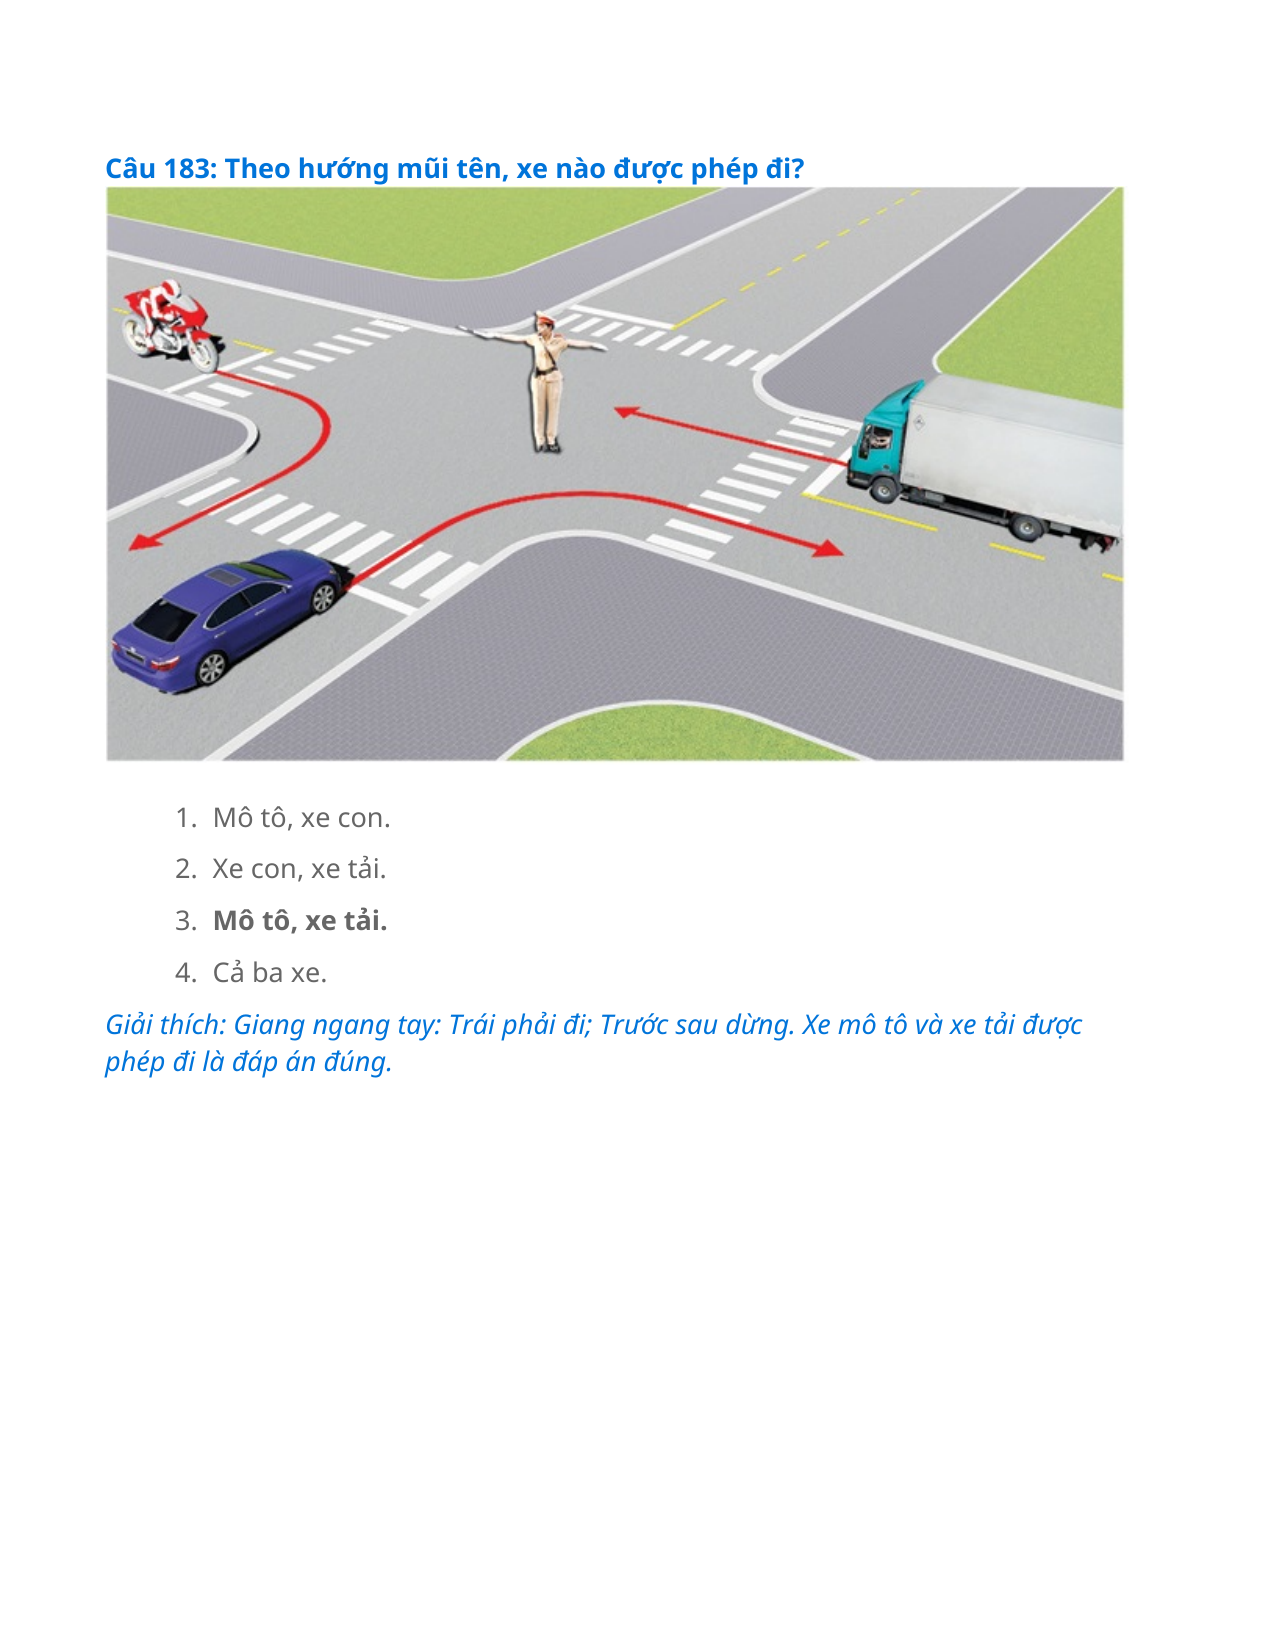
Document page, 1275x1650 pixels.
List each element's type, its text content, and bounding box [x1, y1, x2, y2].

list Xe con, xe tải. [175, 850, 1125, 887]
list Mô tô, xe tải. [175, 902, 1125, 939]
list Mô tô, xe con. [175, 798, 1125, 835]
text Câu 183: Theo hướng mũi tên, xe nào được phép đi? [105, 150, 1125, 186]
picture [105, 186, 1129, 766]
text Giải thích: Giang ngang tay: Trái phải đi; Trước sau dừng. Xe mô tô và xe tải được phép đi là đáp án đúng. [105, 1006, 1125, 1079]
list Cả ba xe. [175, 954, 1125, 991]
